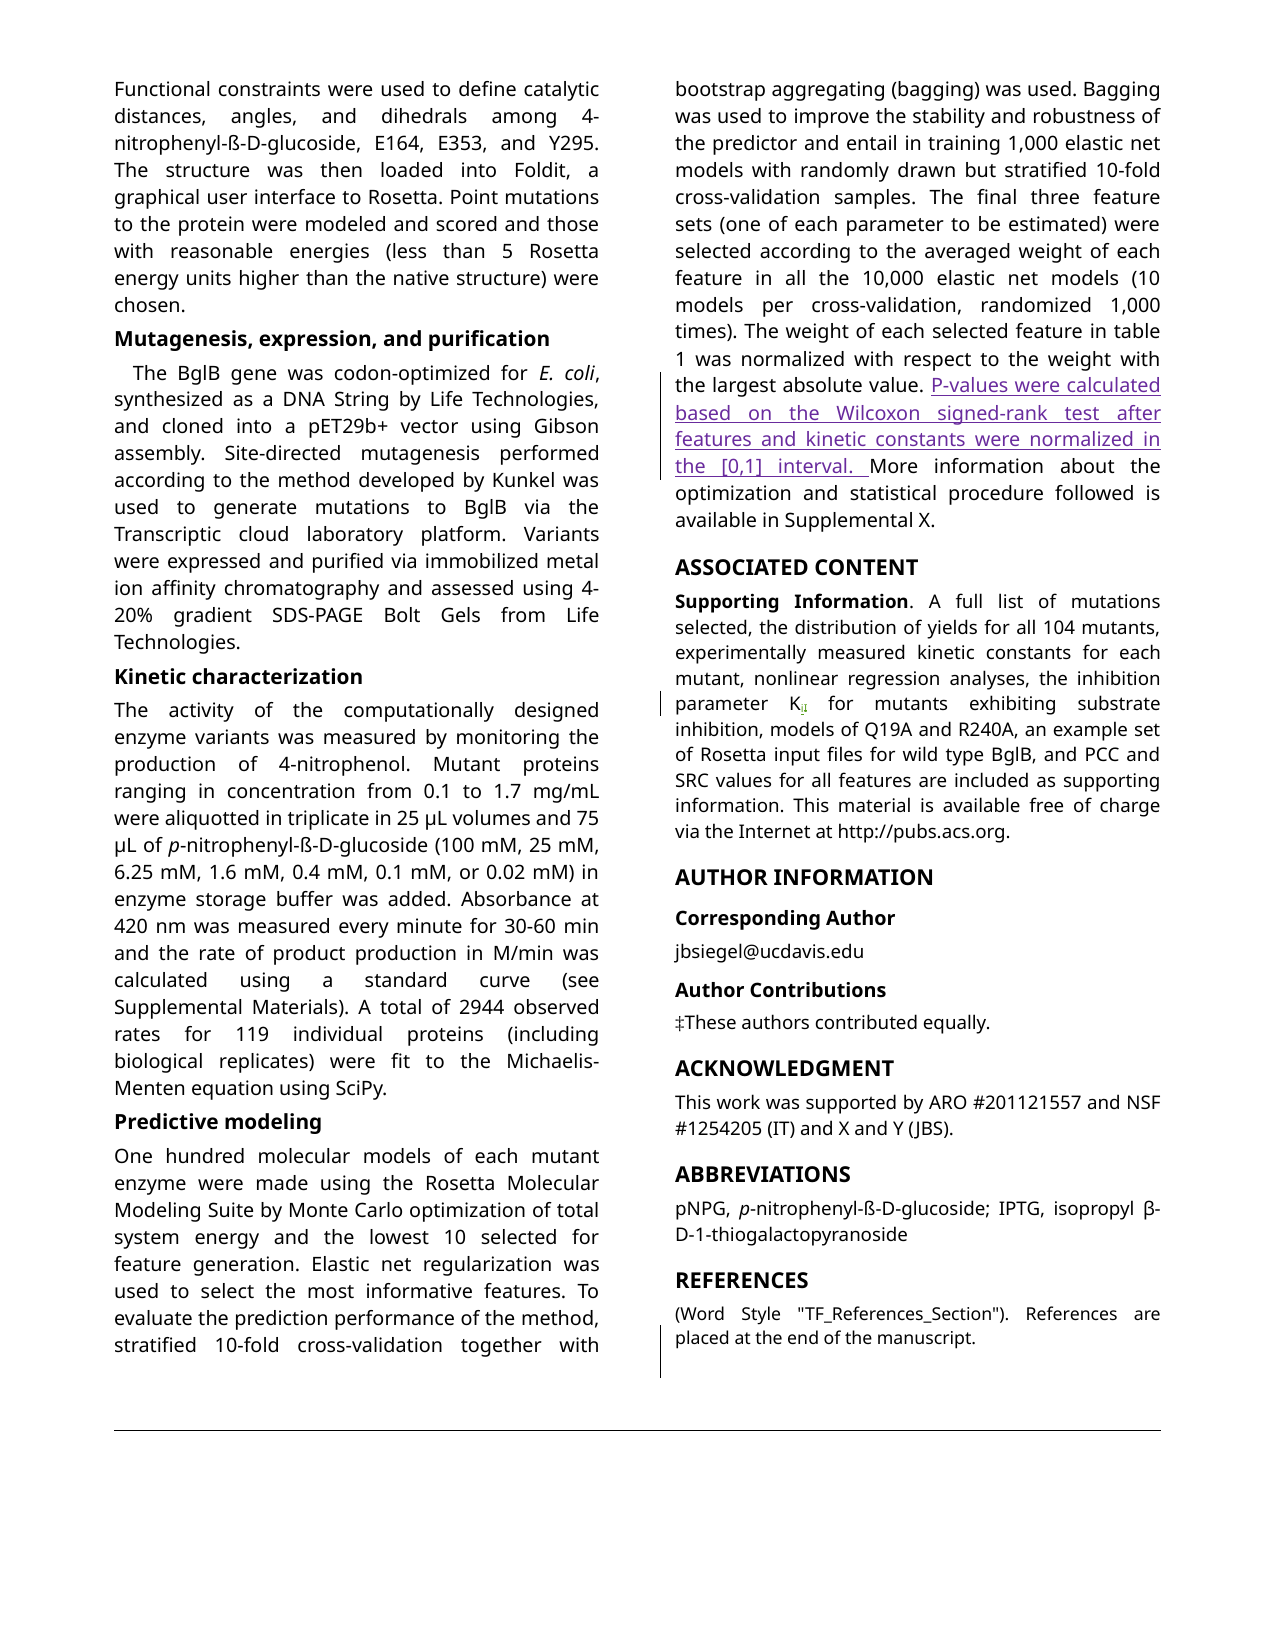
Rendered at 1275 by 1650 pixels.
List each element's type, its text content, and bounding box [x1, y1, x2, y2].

text The activity of the computationally designed enzyme variants was measured by monitoring the production of 4-nitrophenol. Mutant proteins ranging in concentration from 0.1 to 1.7 mg/mL were aliquotted in triplicate in 25 µL volumes and 75 µL of p-nitrophenyl-ß-D-glucoside (100 mM, 25 mM, 6.25 mM, 1.6 mM, 0.4 mM, 0.1 mM, or 0.02 mM) in enzyme storage buffer was added. Absorbance at 420 nm was measured every minute for 30-60 min and the rate of product production in M/min was calculated using a standard curve (see Supplemental Materials). A total of 2944 observed rates for 119 individual proteins (including biological replicates) were fit to the Michaelis-Menten equation using SciPy. [114, 696, 600, 1101]
text pNPG, p-nitrophenyl-ß-D-glucoside; IPTG, isopropyl β-D-1-thiogalactopyranoside [675, 1195, 1161, 1246]
text (Word Style "TF_References_Section"). References are placed at the end of the manuscript. [675, 1301, 1161, 1349]
title ASSOCIATED CONTENT [675, 552, 1161, 582]
subtitle Mutagenesis, expression, and purification [114, 324, 600, 352]
text One hundred molecular models of each mutant enzyme were made using the Rosetta Molecular Modeling Suite by Monte Carlo optimization of total system energy and the lowest 10 selected for feature generation. Elastic net regularization was used to select the most informative features. To evaluate the prediction performance of the method, stratified 10-fold cross-validation together with bootstrap aggregating (bagging) was used. Bagging was used to improve the stability and robustness of the predictor and entail in training 1,000 elastic net models with randomly drawn but stratified 10-fold cross-validation samples. The final three feature sets (one of each parameter to be estimated) were selected according to the averaged weight of each feature in all the 10,000 elastic net models (10 models per cross-validation, randomized 1,000 times). The weight of each selected feature in table 1 was normalized with respect to the weight with the largest absolute value. More information about the optimization and statistical procedure followed is available in Supplemental X. [675, 75, 1161, 422]
text jbsiegel@ucdavis.edu [675, 938, 1161, 963]
subtitle Corresponding Author [675, 905, 1161, 932]
subtitle Kinetic characterization [114, 662, 600, 690]
text Supporting Information. A full list of mutations selected, the distribution of yields for all 104 mutants, experimentally measured kinetic constants for each mutant, nonlinear regression analyses, the inhibition parameter K for mutants exhibiting substrate inhibition, models of Q19A and R240A, an example set of Rosetta input files for wild type BglB, and PCC and SRC values for all features are included as supporting information. This material is available free of charge via the Internet at http://pubs.acs.org. [675, 588, 1161, 844]
subtitle Author Contributions [675, 976, 1161, 1003]
text One hundred molecular models of each mutant enzyme were made using the Rosetta Molecular Modeling Suite by Monte Carlo optimization of total system energy and the lowest 10 selected for feature generation. Elastic net regularization was used to select the most informative features. To evaluate the prediction performance of the method, stratified 10-fold cross-validation together with bootstrap aggregating (bagging) was used. Bagging was used to improve the stability and robustness of the predictor and entail in training 1,000 elastic net models with randomly drawn but stratified 10-fold cross-validation samples. The final three feature sets (one of each parameter to be estimated) were selected according to the averaged weight of each feature in all the 10,000 elastic net models (10 models per cross-validation, randomized 1,000 times). The weight of each selected feature in table 1 was normalized with respect to the weight with the largest absolute value. More information about the optimization and statistical procedure followed is available in Supplemental X. [114, 1142, 600, 1358]
title ACKNOWLEDGMENT [675, 1053, 1161, 1083]
text ‡These authors contributed equally. [675, 1009, 1161, 1035]
title AUTHOR INFORMATION [675, 862, 1161, 892]
title ABBREVIATIONS [675, 1159, 1161, 1189]
title REFERENCES [675, 1265, 1161, 1295]
subtitle Predictive modeling [114, 1107, 600, 1136]
text This work was supported by ARO #201121557 and NSF #1254205 (IT) and X and Y (JBS). [675, 1089, 1161, 1141]
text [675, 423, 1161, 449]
